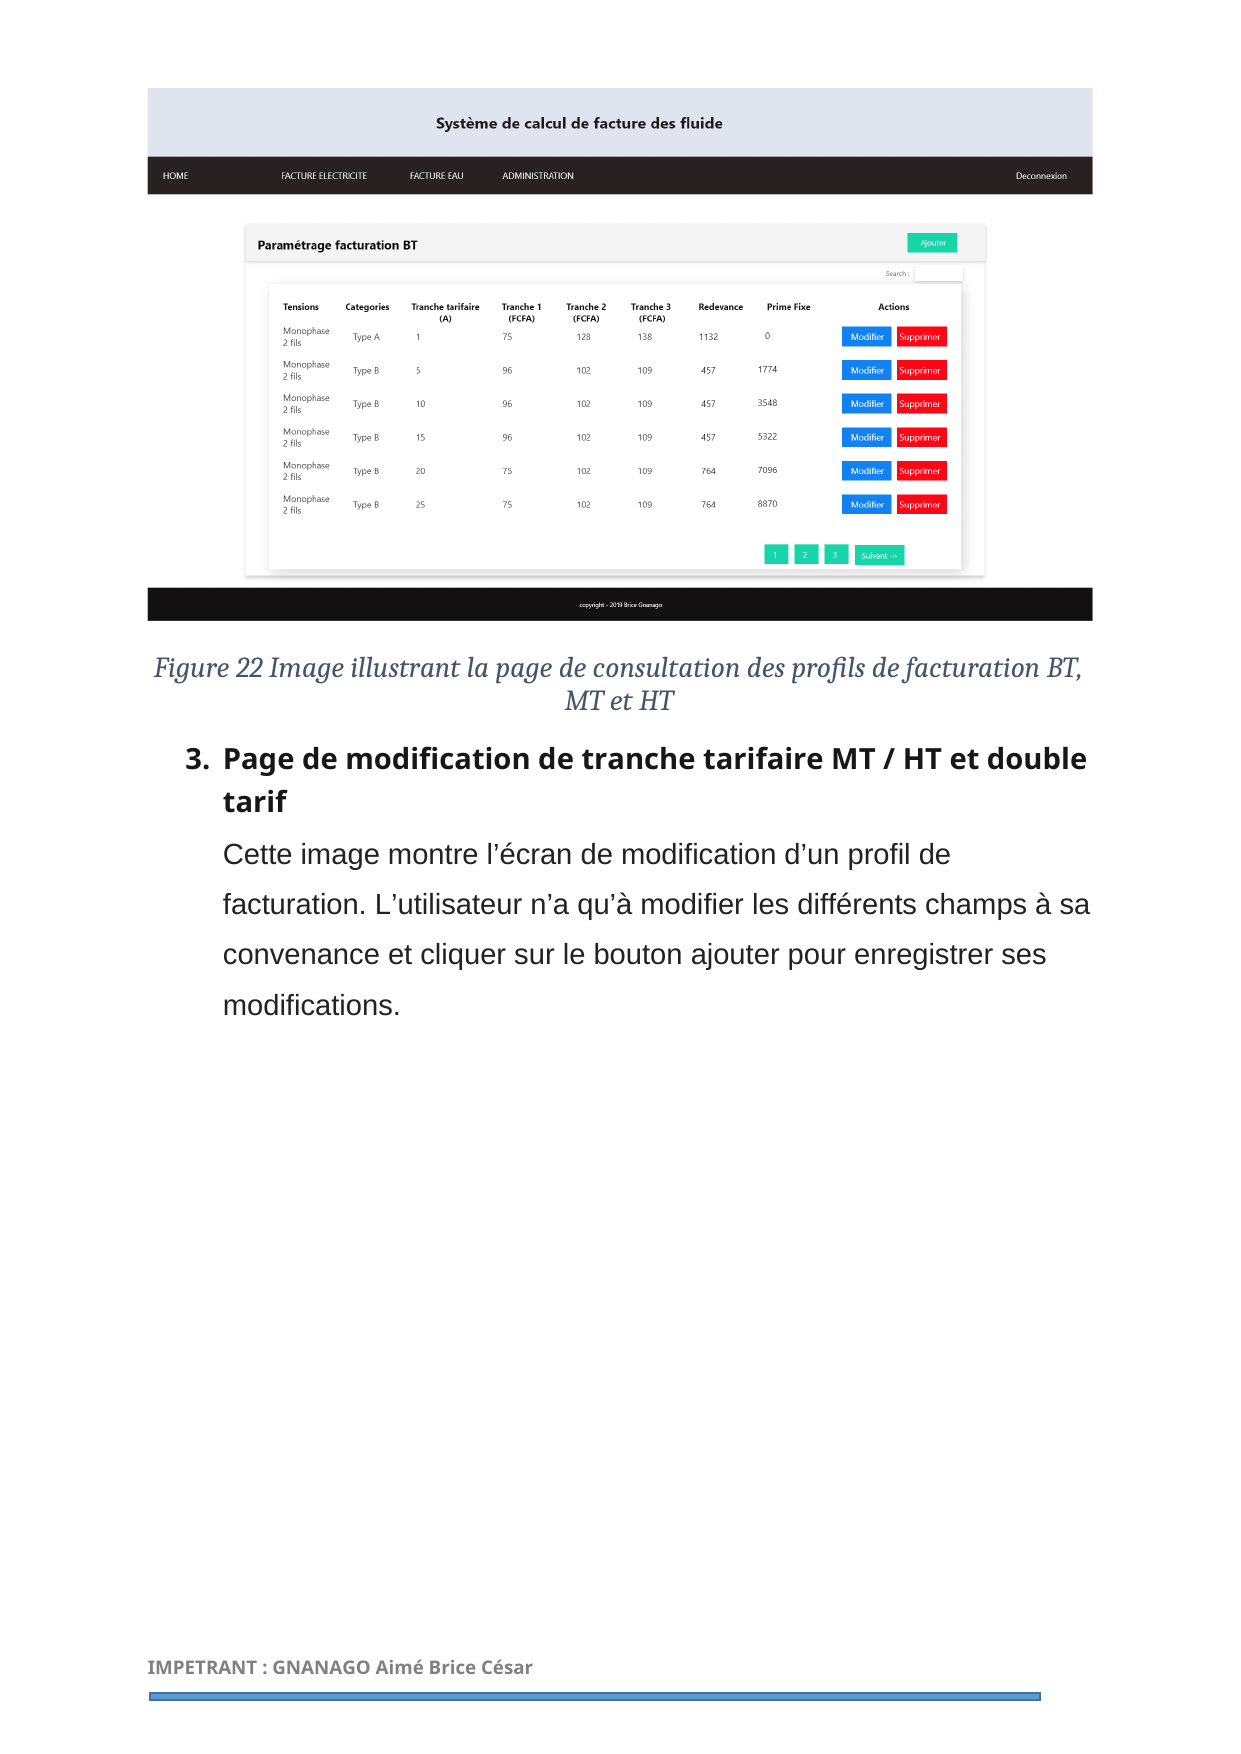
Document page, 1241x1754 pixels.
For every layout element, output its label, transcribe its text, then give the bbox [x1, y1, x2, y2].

picture [147, 88, 1093, 621]
text Cette image montre l’écran de modification d’un profil de facturation. L’utilisateur n’a qu’à modifier les différents champs à sa convenance et cliquer sur le bouton ajouter pour enregistrer ses modifications. [223, 837, 1092, 1021]
subtitle Page de modification de tranche tarifaire MT / HT et double tarif [185, 739, 1092, 821]
